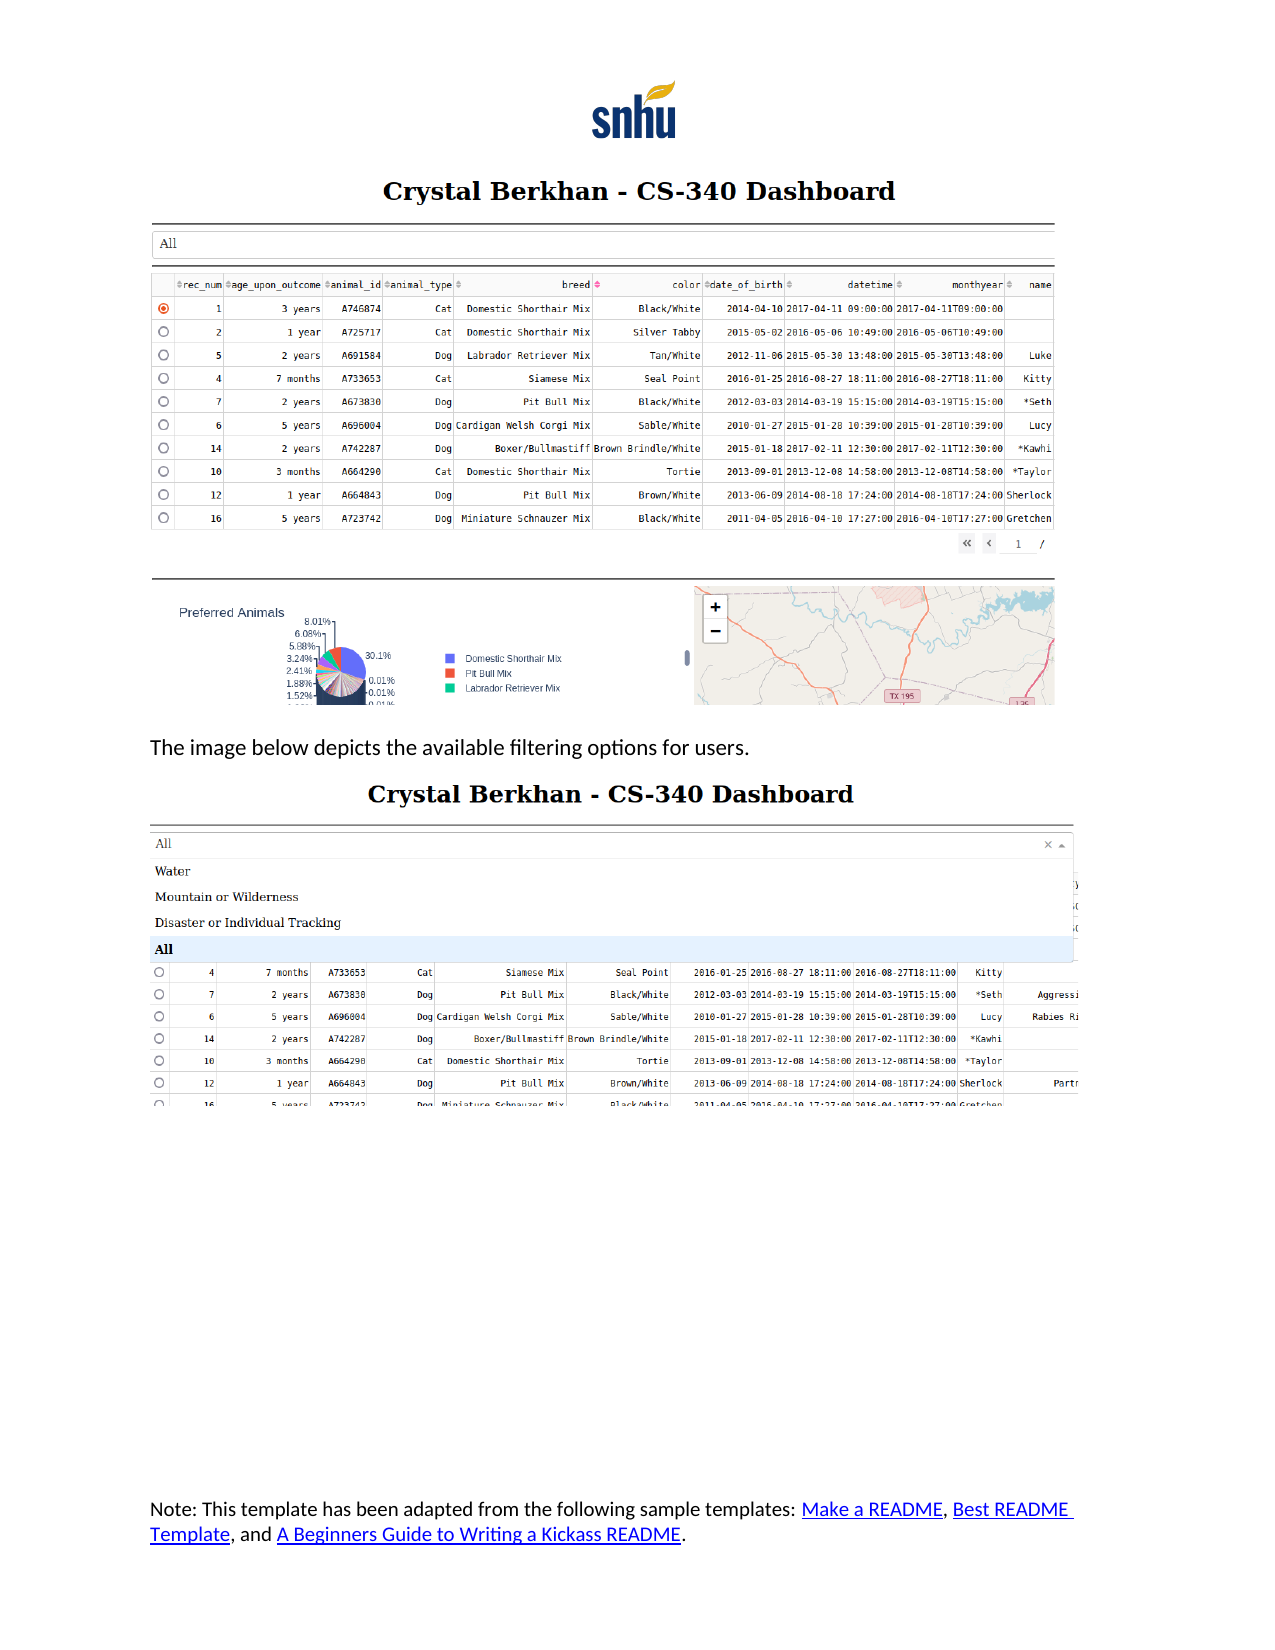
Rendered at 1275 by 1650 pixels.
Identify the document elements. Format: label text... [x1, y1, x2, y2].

picture [573, 75, 702, 147]
picture [150, 167, 1055, 705]
picture [150, 761, 1079, 1106]
text The image below depicts the available filtering options for users. [150, 733, 1125, 761]
